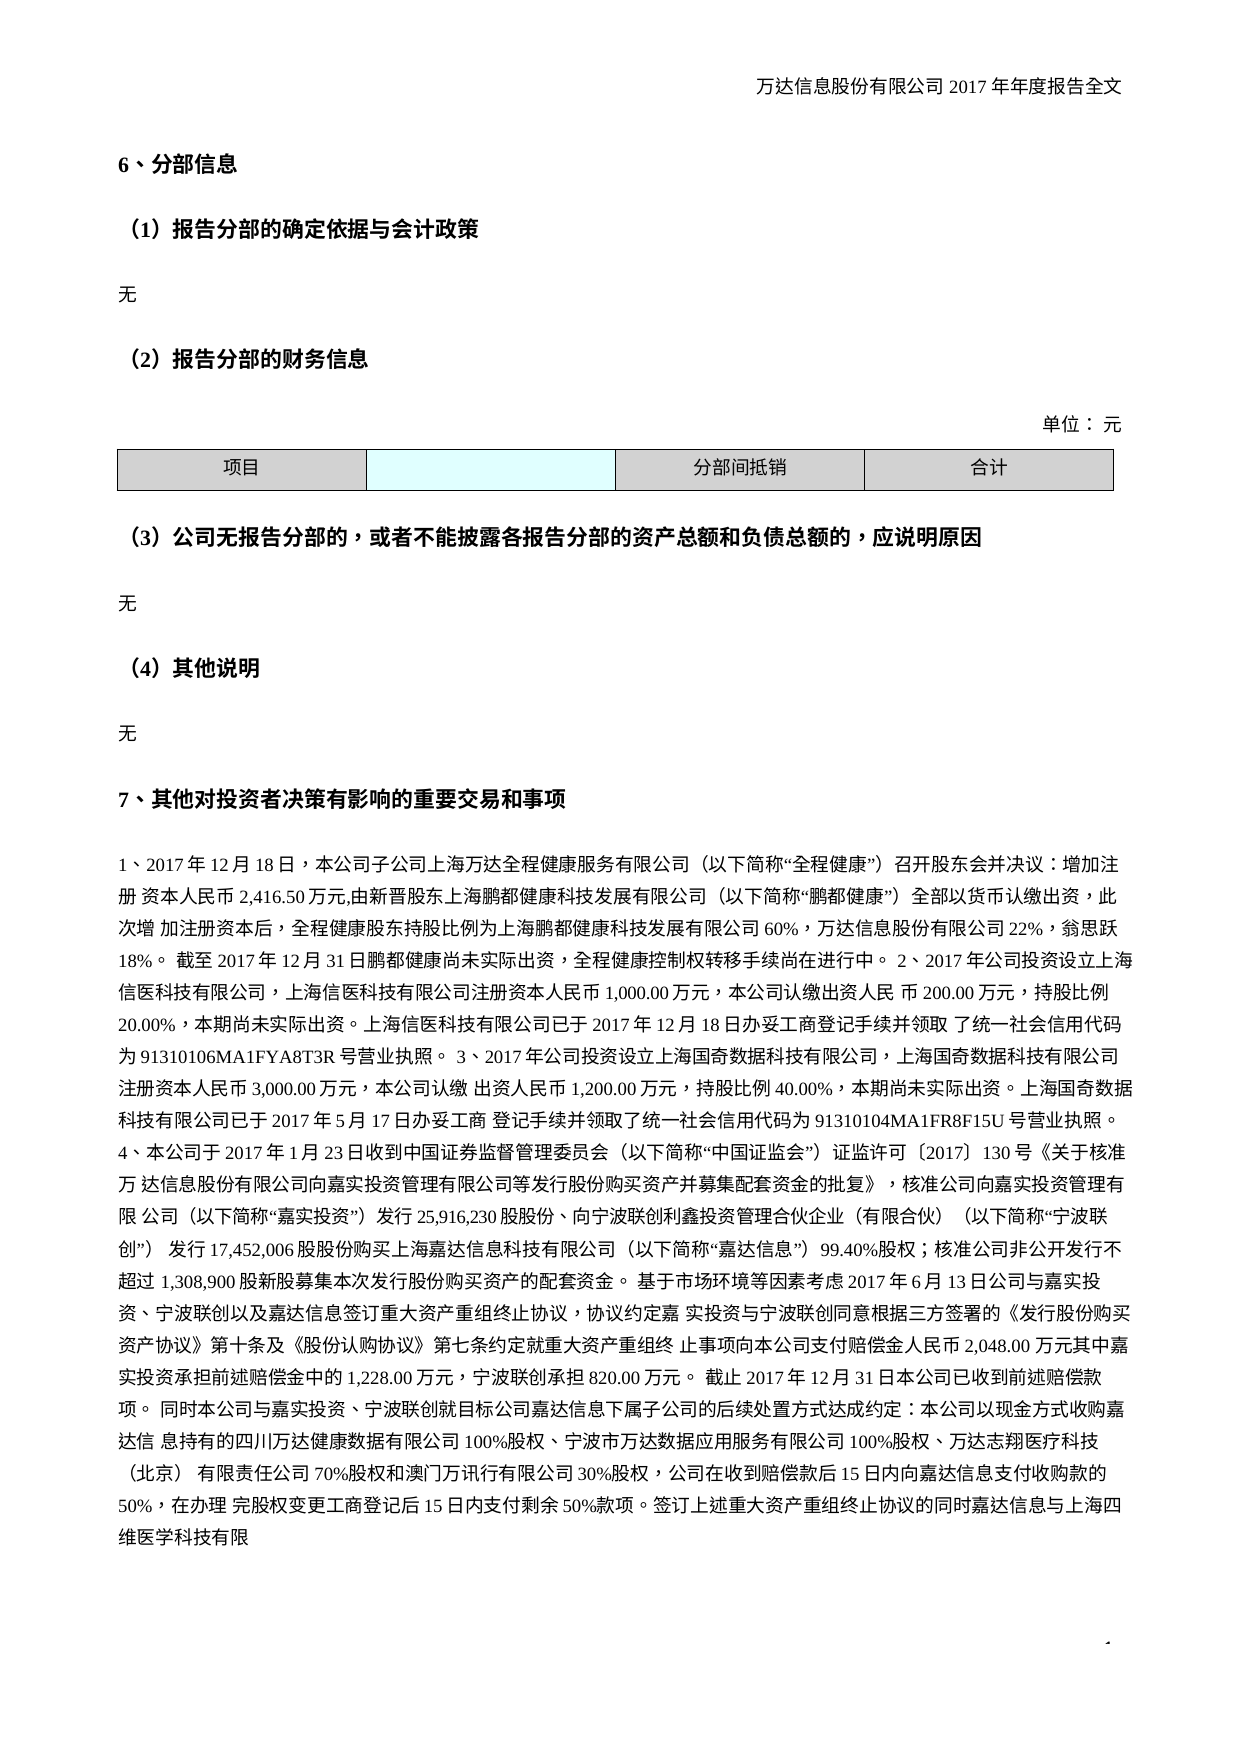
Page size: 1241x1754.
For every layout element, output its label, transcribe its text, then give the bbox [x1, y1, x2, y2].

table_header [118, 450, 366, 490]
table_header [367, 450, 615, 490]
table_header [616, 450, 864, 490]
text 无 [118, 720, 1132, 746]
text 单位： 元 [106, 411, 1122, 437]
subtitle （3）公司无报告分部的，或者不能披露各报告分部的资产总额和负债总额的，应说明原因 [118, 522, 1132, 552]
subtitle （4）其他说明 [118, 653, 1132, 683]
subtitle 6、分部信息 [118, 149, 1132, 179]
subtitle （2）报告分部的财务信息 [118, 344, 1132, 374]
subtitle （1）报告分部的确定依据与会计政策 [118, 214, 1132, 244]
subtitle 7、其他对投资者决策有影响的重要交易和事项 [118, 783, 1132, 813]
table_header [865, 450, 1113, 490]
text 1、2017年12月18日，本公司子公司上海万达全程健康服务有限公司（以下简称“全程健康”）召开股东会并决议：增加注册 资本人民币2,416.50万元,由新晋股东上海鹏都健康科技发展有限公司（以下简称“鹏都健康”）全部以货币认缴出资，此次增 加注册资本后，全程健康股东持股比例为上海鹏都健康科技发展有限公司60%，万达信息股份有限公司22%，翁思跃18%。 截至2017年12月31日鹏都健康尚未实际出资，全程健康控制权转移手续尚在进行中。 2、2017年公司投资设立上海信医科技有限公司，上海信医科技有限公司注册资本人民币1,000.00万元，本公司认缴出资人民 币200.00万元，持股比例20.00%，本期尚未实际出资。上海信医科技有限公司已于2017年12月18日办妥工商登记手续并领取 了统一社会信用代码为91310106MA1FYA8T3R号营业执照。 3、2017年公司投资设立上海国奇数据科技有限公司，上海国奇数据科技有限公司注册资本人民币3,000.00万元，本公司认缴 出资人民币1,200.00万元，持股比例40.00%，本期尚未实际出资。上海国奇数据科技有限公司已于2017年5月17日办妥工商 登记手续并领取了统一社会信用代码为91310104MA1FR8F15U号营业执照。 4、本公司于2017年1月23日收到中国证券监督管理委员会（以下简称“中国证监会”）证监许可〔2017〕130号《关于核准万 达信息股份有限公司向嘉实投资管理有限公司等发行股份购买资产并募集配套资金的批复》，核准公司向嘉实投资管理有限 公司（以下简称“嘉实投资”）发行25,916,230股股份、向宁波联创利鑫投资管理合伙企业（有限合伙）（以下简称“宁波联创”） 发行17,452,006股股份购买上海嘉达信息科技有限公司（以下简称“嘉达信息”）99.40%股权；核准公司非公开发行不超过 1,308,900股新股募集本次发行股份购买资产的配套资金。 基于市场环境等因素考虑2017年6月13日公司与嘉实投资、宁波联创以及嘉达信息签订重大资产重组终止协议，协议约定嘉 实投资与宁波联创同意根据三方签署的《发行股份购买资产协议》第十条及《股份认购协议》第七条约定就重大资产重组终 止事项向本公司支付赔偿金人民币2,048.00 万元其中嘉实投资承担前述赔偿金中的1,228.00万元，宁波联创承担820.00万元。 截止2017年12月31日本公司已收到前述赔偿款项。 同时本公司与嘉实投资、宁波联创就目标公司嘉达信息下属子公司的后续处置方式达成约定：本公司以现金方式收购嘉达信 息持有的四川万达健康数据有限公司100%股权、宁波市万达数据应用服务有限公司100%股权、万达志翔医疗科技（北京） 有限责任公司70%股权和澳门万讯行有限公司30%股权，公司在收到赔偿款后15日内向嘉达信息支付收购款的50%，在办理 完股权变更工商登记后15日内支付剩余50%款项。签订上述重大资产重组终止协议的同时嘉达信息与上海四维医学科技有限 [118, 851, 1133, 1550]
text 无 [118, 281, 1132, 307]
text 无 [118, 590, 1132, 615]
